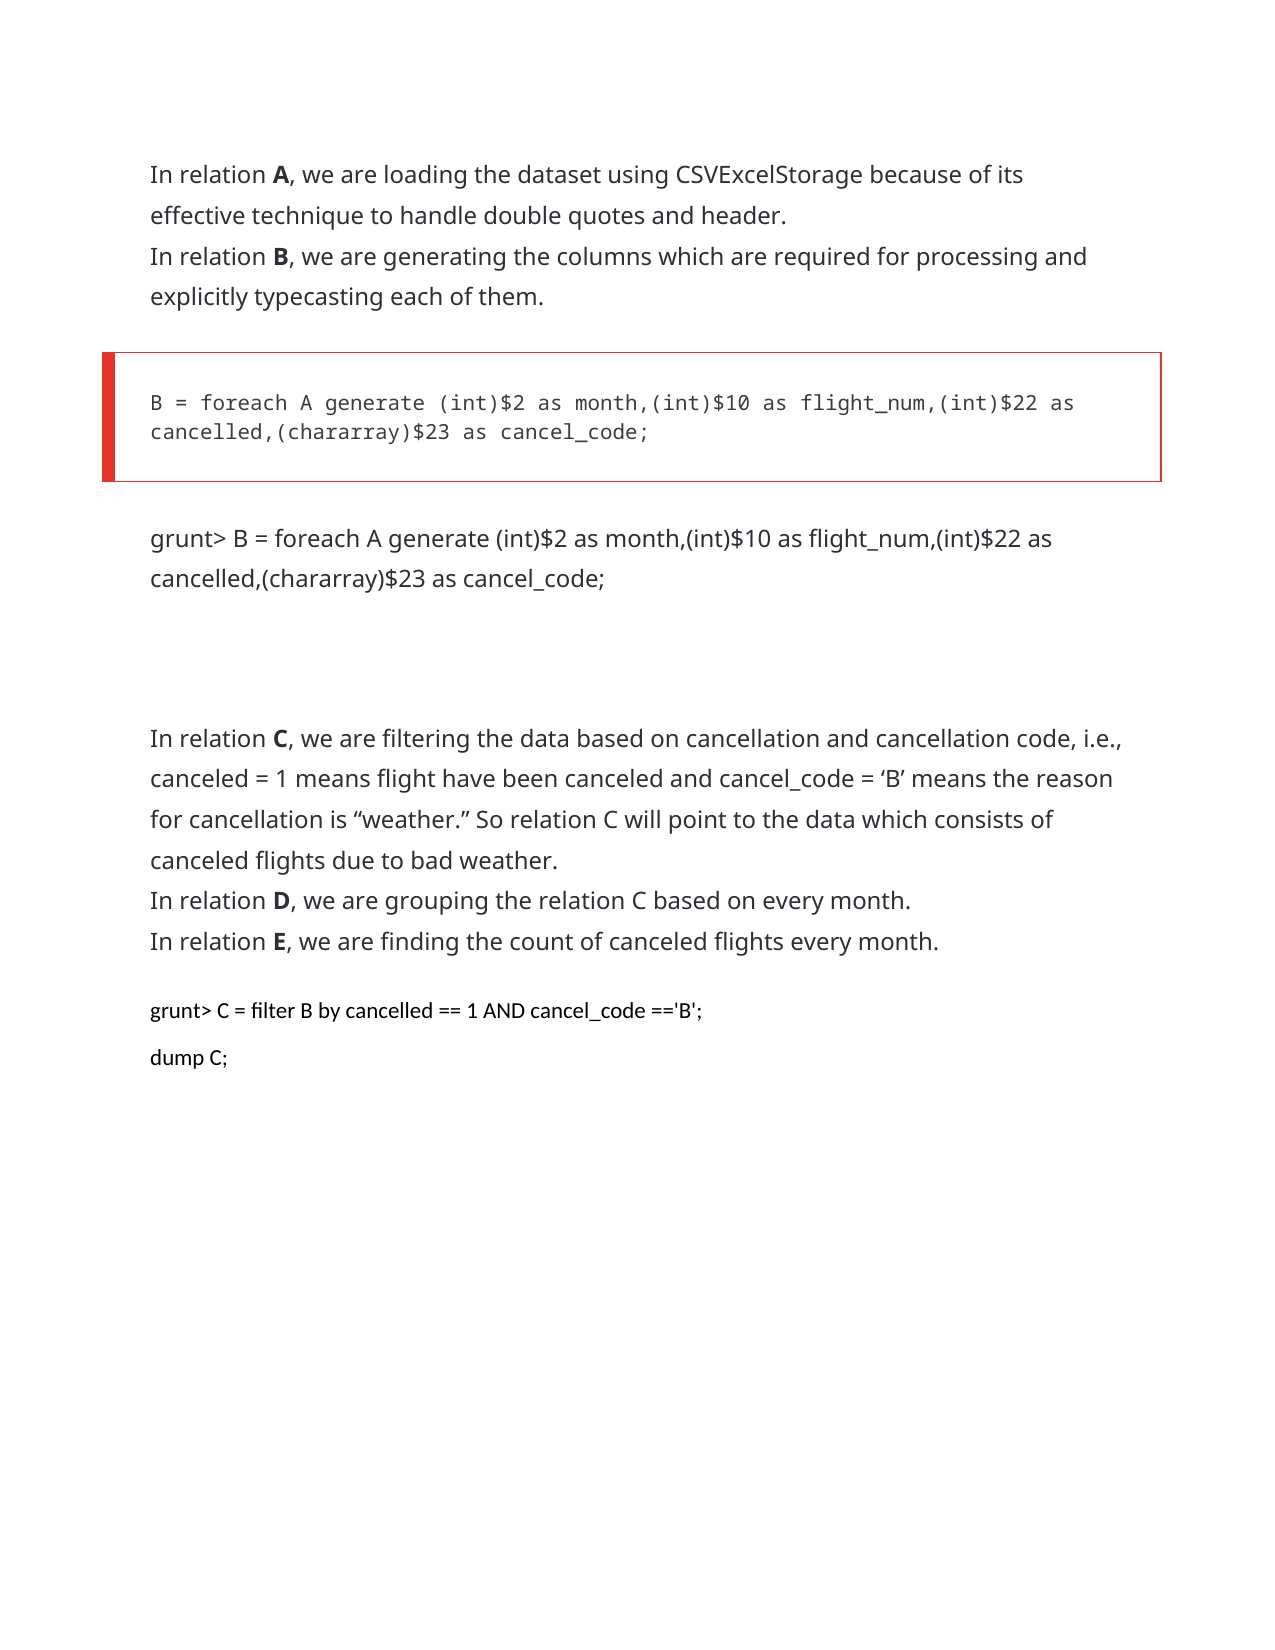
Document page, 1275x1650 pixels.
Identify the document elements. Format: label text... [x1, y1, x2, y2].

text B = foreach A generate (int)$2 as month,(int)$10 as flight_num,(int)$22 as cancelled,(chararray)$23 as cancel_code; [115, 353, 1160, 481]
text grunt> B = foreach A generate (int)$2 as month,(int)$10 as flight_num,(int)$22 as cancelled,(chararray)$23 as cancel_code; [150, 514, 1125, 595]
text In relation C, we are filtering the data based on cancellation and cancellation code, i.e., canceled = 1 means flight have been canceled and cancel_code = ‘B’ means the reason for cancellation is “weather.” So relation C will point to the data which consists of canceled flights due to bad weather. In relation D, we are grouping the relation C based on every month. In relation E, we are finding the count of canceled flights every month. [150, 714, 1125, 957]
text grunt> C = filter B by cancelled == 1 AND cancel_code =='B'; [150, 996, 1125, 1024]
text In relation A, we are loading the dataset using CSVExcelStorage because of its effective technique to handle double quotes and header. In relation B, we are generating the columns which are required for processing and explicitly typecasting each of them. [150, 150, 1125, 312]
text dump C; [150, 1043, 1125, 1071]
